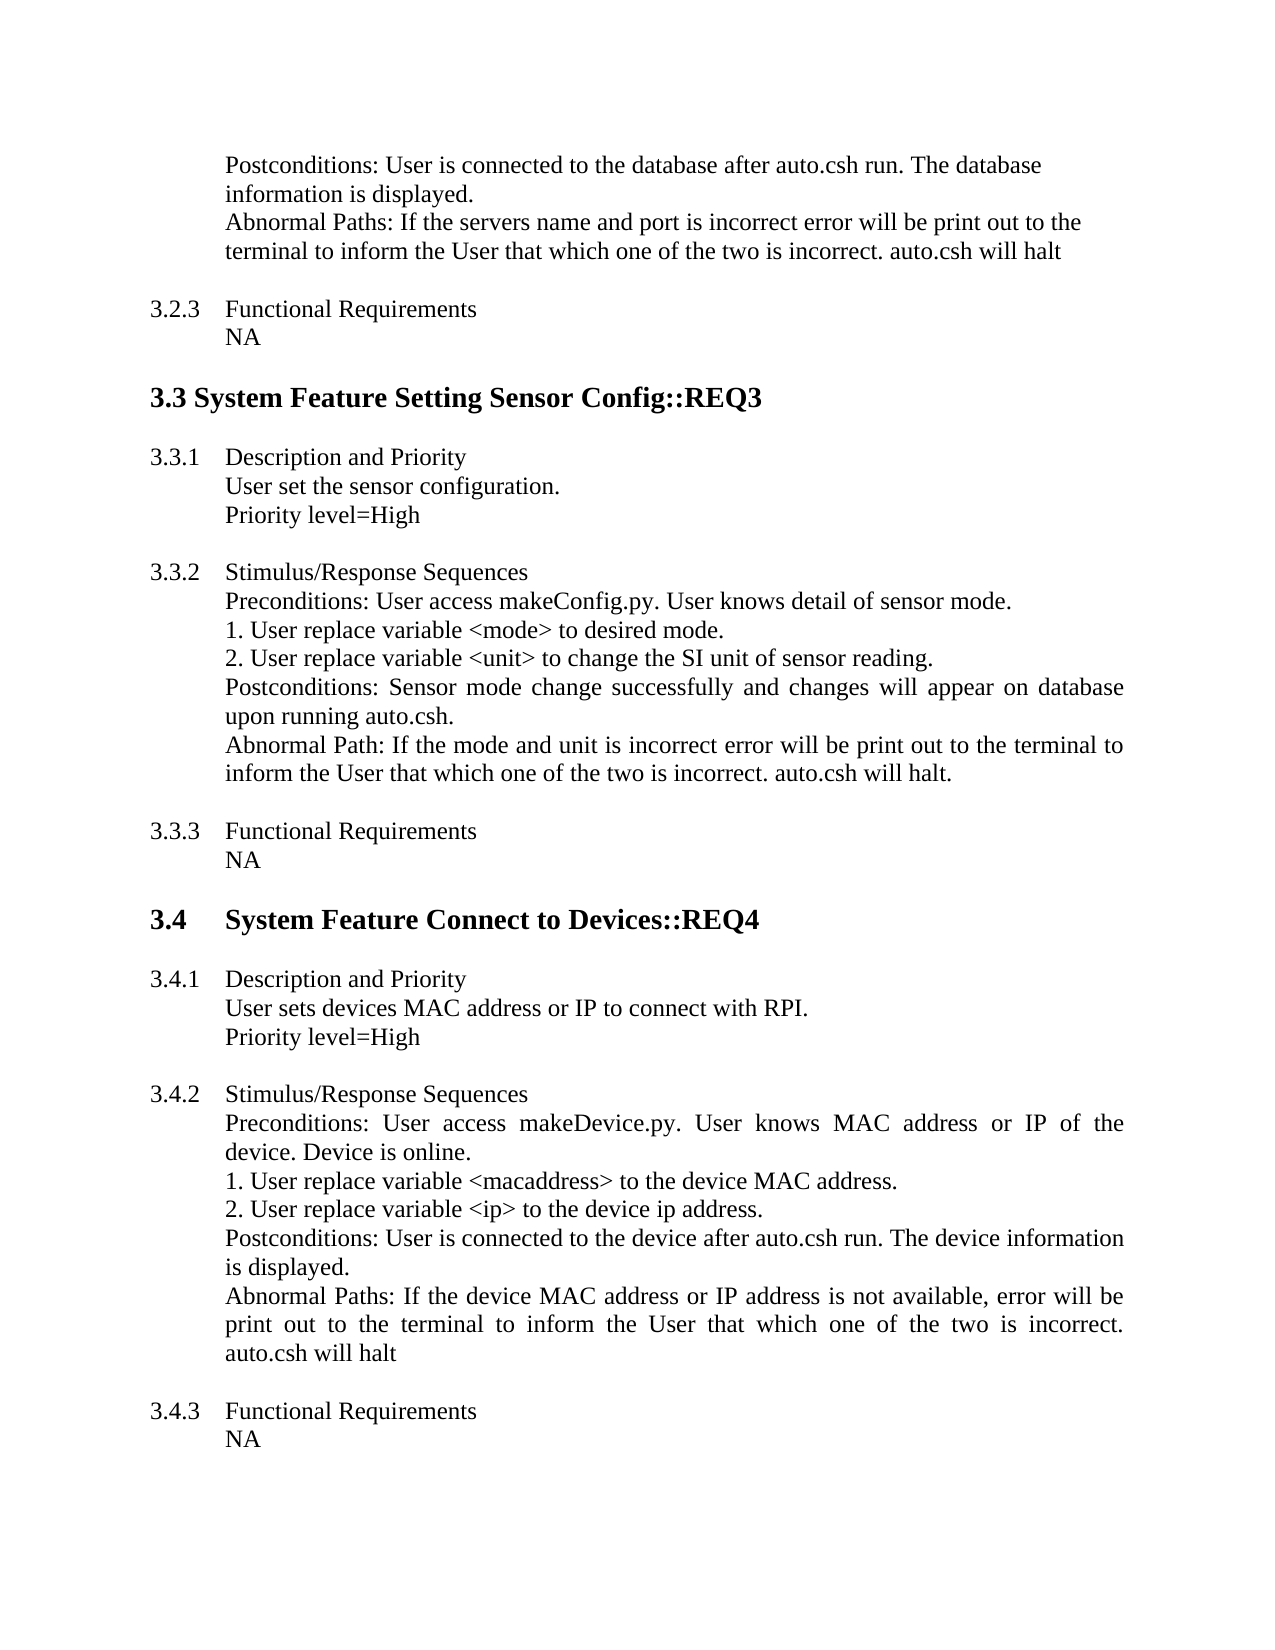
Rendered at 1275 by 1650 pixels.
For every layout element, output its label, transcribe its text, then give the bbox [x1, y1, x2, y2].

text 1. User replace variable <mode> to desired mode. [150, 615, 1125, 643]
text Abnormal Paths: If the servers name and port is incorrect error will be print out to the terminal to inform the User that which one of the two is incorrect. auto.csh will halt [225, 207, 1125, 265]
text 3.3.1 Description and Priority [150, 442, 1125, 471]
text 3.3.3 Functional Requirements [150, 816, 1125, 845]
text User set the sensor configuration. [150, 471, 1125, 500]
text NA [150, 845, 1125, 873]
text Postconditions: User is connected to the database after auto.csh run. The database information is displayed. [225, 150, 1125, 207]
text 3.3 System Feature Setting Sensor Config::REQ3 [150, 380, 1125, 413]
text User sets devices MAC address or IP to connect with RPI. [150, 993, 1125, 1022]
text NA [150, 1424, 1125, 1453]
text Preconditions: User access makeDevice.py. User knows MAC address or IP of the device. Device is online. [225, 1108, 1125, 1166]
text 2. User replace variable <ip> to the device ip address. [150, 1194, 1125, 1223]
text Priority level=High [150, 500, 1125, 528]
text 2. User replace variable <unit> to change the SI unit of sensor reading. [150, 643, 1125, 672]
text Postconditions: Sensor mode change successfully and changes will appear on database upon running auto.csh. [225, 672, 1125, 730]
text Abnormal Path: If the mode and unit is incorrect error will be print out to the terminal to inform the User that which one of the two is incorrect. auto.csh will halt. [225, 730, 1125, 787]
text 3.3.2 Stimulus/Response Sequences [150, 557, 1125, 586]
text Preconditions: User access makeConfig.py. User knows detail of sensor mode. [150, 586, 1125, 615]
text Priority level=High [150, 1022, 1125, 1051]
text 3.4 System Feature Connect to Devices::REQ4 [150, 902, 1125, 936]
text 3.4.1 Description and Priority [150, 964, 1125, 993]
text 3.4.2 Stimulus/Response Sequences [150, 1079, 1125, 1108]
text 1. User replace variable <macaddress> to the device MAC address. [150, 1166, 1125, 1194]
text NA [150, 322, 1125, 351]
text 3.4.3 Functional Requirements [150, 1396, 1125, 1424]
text Postconditions: User is connected to the device after auto.csh run. The device information is displayed. [225, 1223, 1125, 1281]
text 3.2.3 Functional Requirements [150, 294, 1125, 322]
text Abnormal Paths: If the device MAC address or IP address is not available, error will be print out to the terminal to inform the User that which one of the two is incorrect. auto.csh will halt [225, 1281, 1125, 1367]
